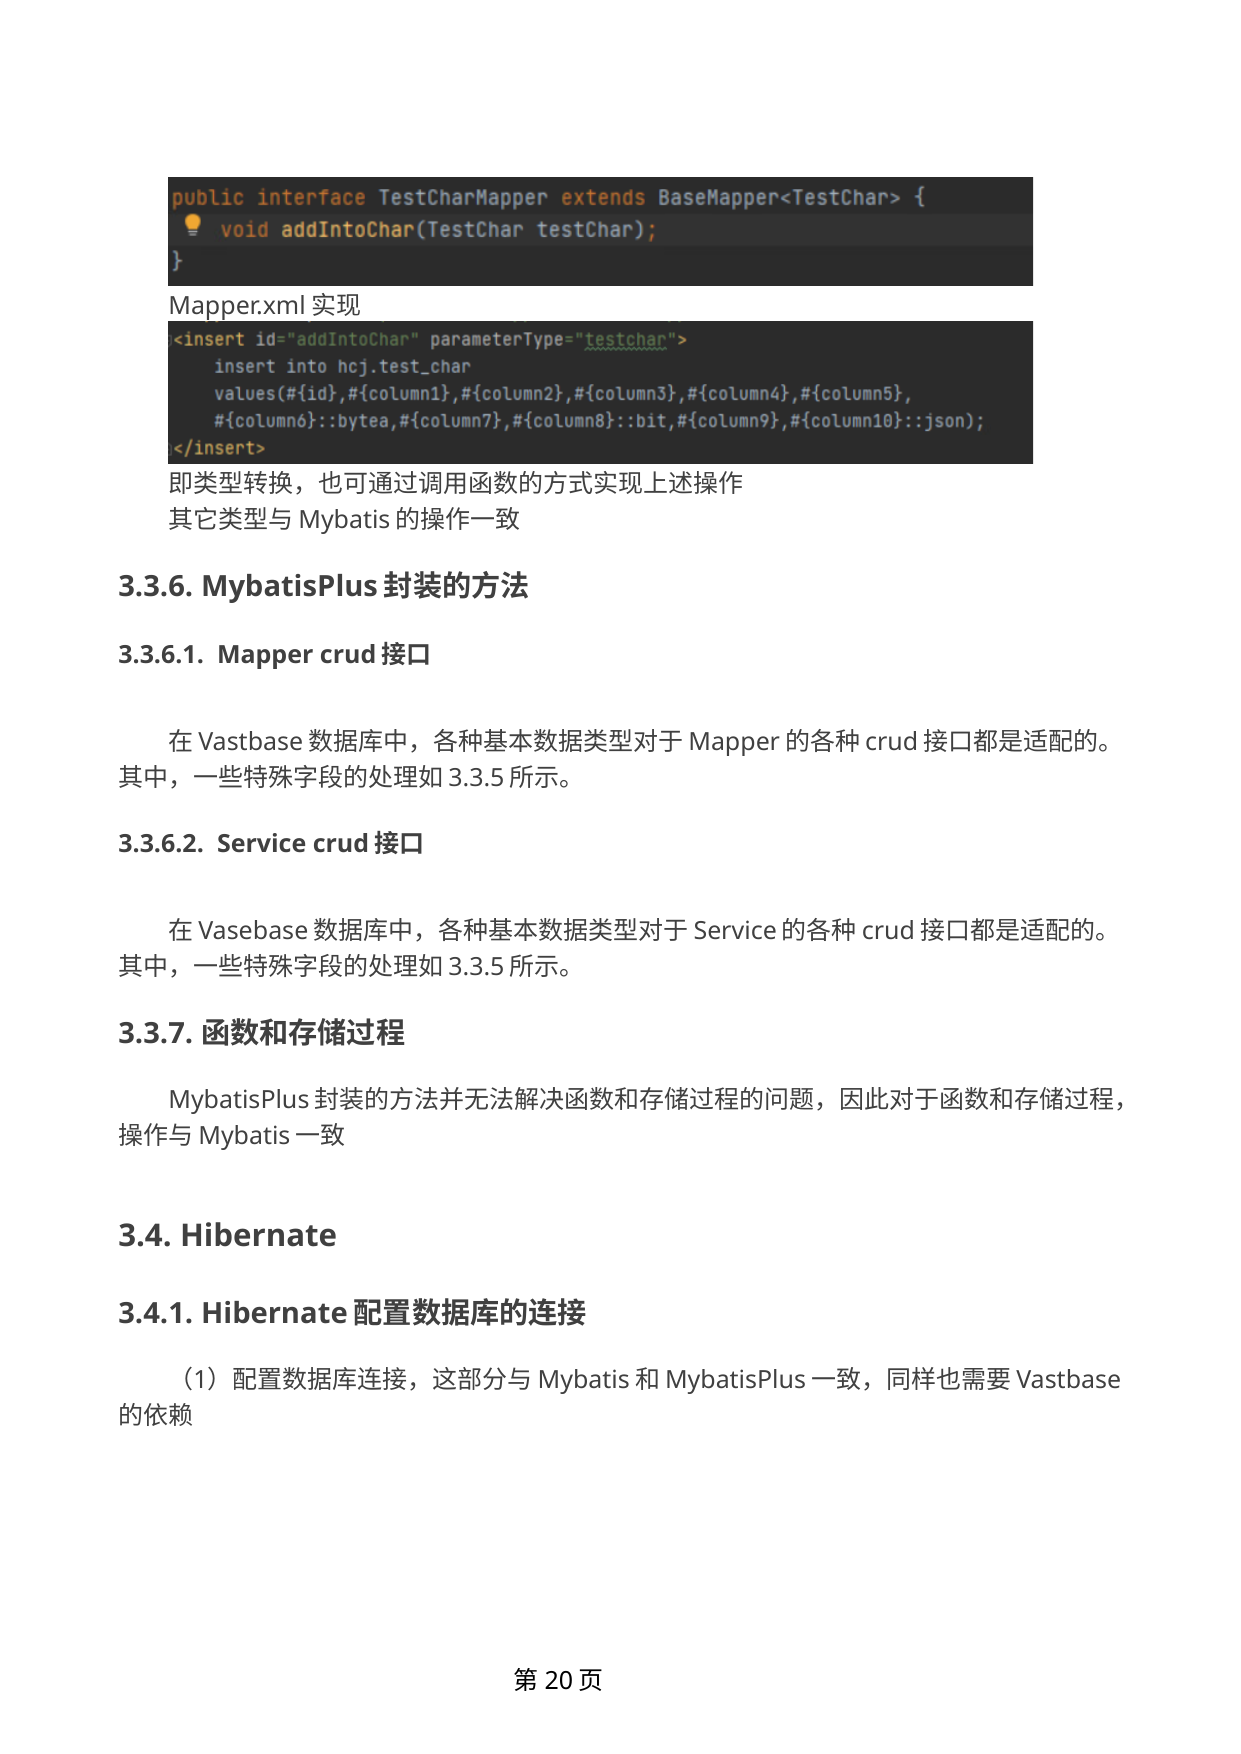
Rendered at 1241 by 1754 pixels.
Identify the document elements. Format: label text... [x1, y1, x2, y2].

text 在Vasebase数据库中，各种基本数据类型对于Service的各种crud接口都是适配的。其中，一些特殊字段的处理如3.3.5所示。 [118, 910, 1122, 983]
subtitle Hibernate [118, 1213, 1122, 1256]
text 在Vastbase数据库中，各种基本数据类型对于Mapper的各种crud接口都是适配的。其中，一些特殊字段的处理如3.3.5所示。 [118, 722, 1122, 794]
text MybatisPlus封装的方法并无法解决函数和存储过程的问题，因此对于函数和存储过程，操作与Mybatis一致 [118, 1079, 1122, 1152]
subtitle Hibernate配置数据库的连接 [118, 1290, 1122, 1332]
text （1）配置数据库连接，这部分与Mybatis和MybatisPlus一致，同样也需要Vastbase的依赖 [118, 1359, 1122, 1432]
subtitle MybatisPlus封装的方法 [118, 563, 1122, 605]
subtitle Service crud接口 [118, 823, 1122, 859]
text 其它类型与Mybatis的操作一致 [118, 499, 1122, 536]
subtitle 函数和存储过程 [118, 1010, 1122, 1052]
text Mapper.xml实现 [118, 285, 1122, 322]
text 即类型转换，也可通过调用函数的方式实现上述操作 [118, 463, 1122, 499]
subtitle Mapper crud接口 [118, 634, 1122, 671]
picture [168, 321, 1034, 464]
picture [168, 177, 1034, 286]
